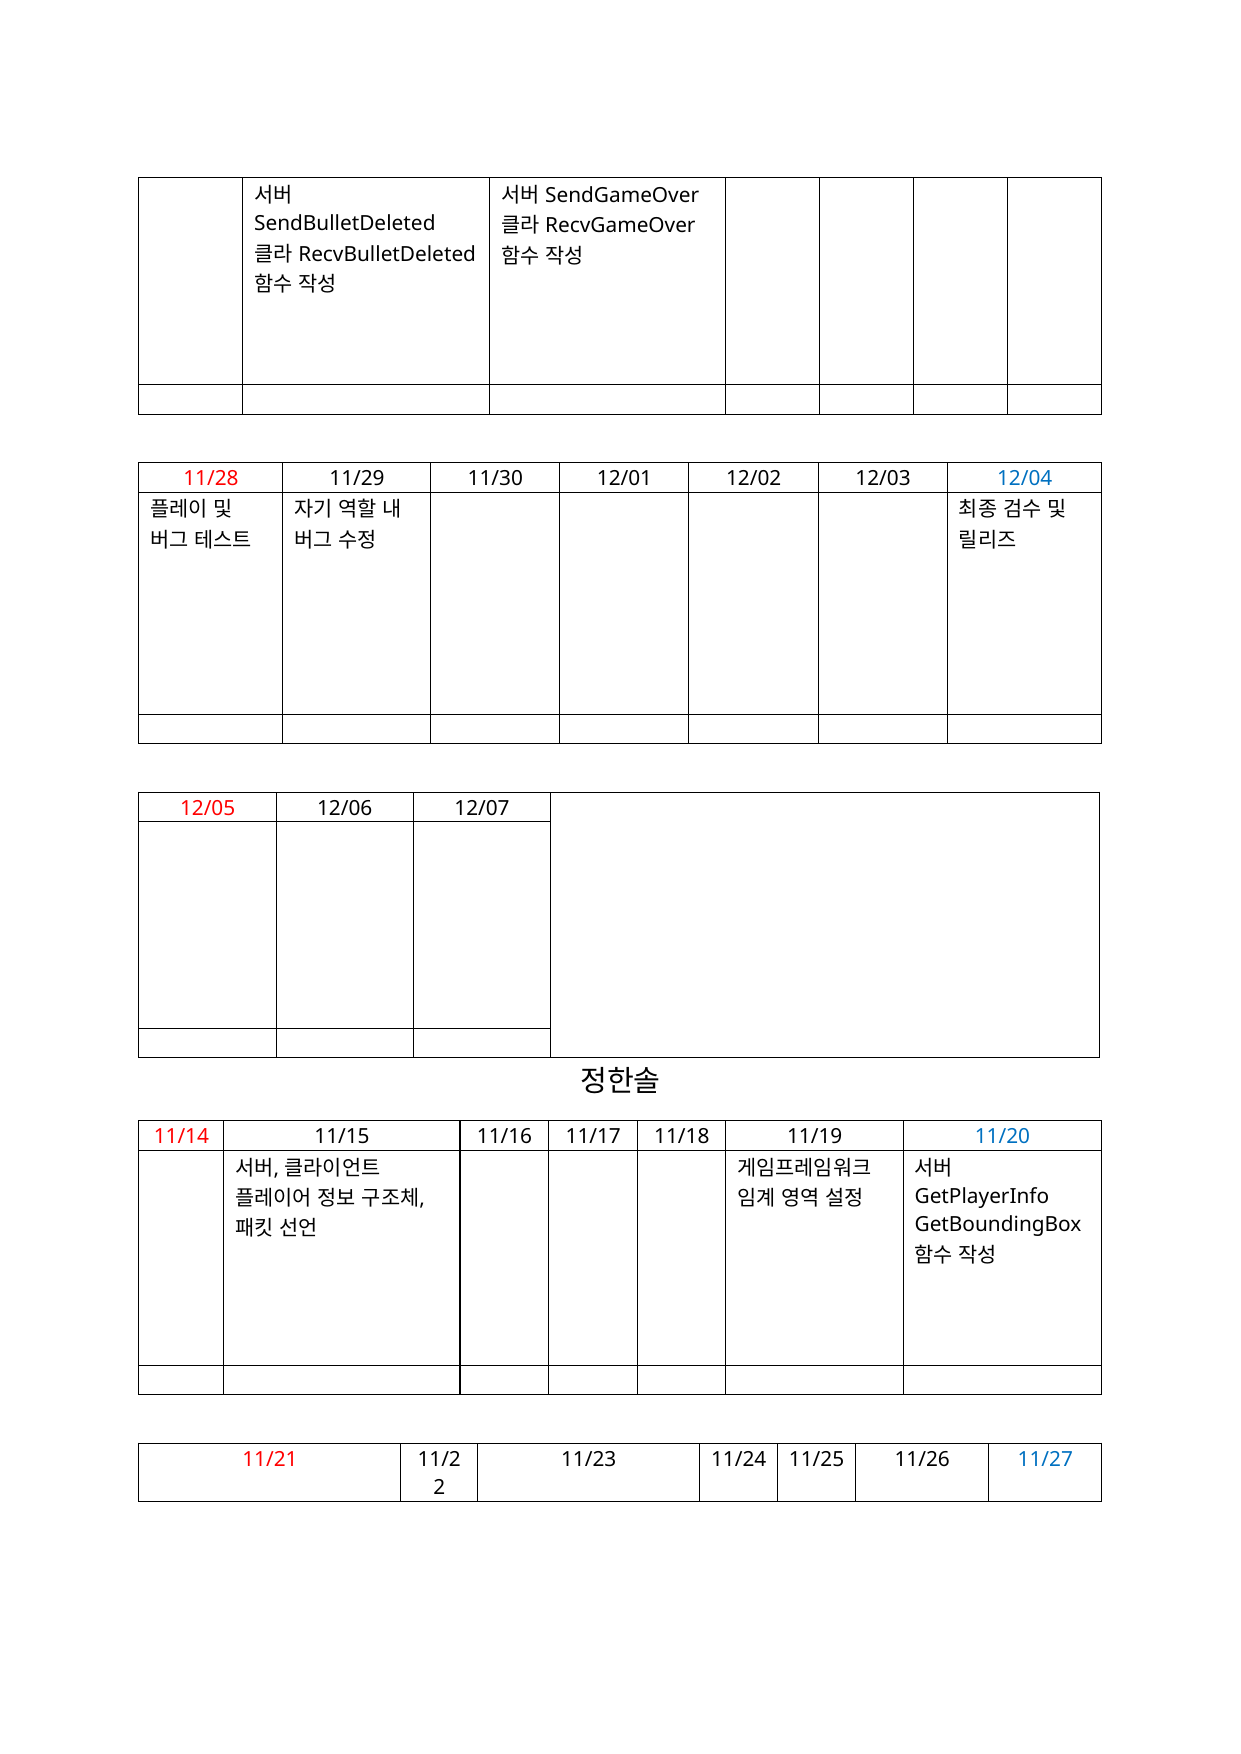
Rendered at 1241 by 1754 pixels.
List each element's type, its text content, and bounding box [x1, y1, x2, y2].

table_cell 최종 검수 및 릴리즈 [948, 493, 1101, 714]
table_cell [1008, 178, 1101, 384]
table_header 11/27 [989, 1444, 1101, 1501]
table_cell 서버 SendBulletDeleted 클라 RecvBulletDeleted 함수 작성 [243, 178, 489, 384]
table_cell [819, 715, 947, 743]
table_cell [431, 493, 559, 714]
table_cell [461, 1151, 548, 1365]
table_cell [139, 385, 242, 414]
table_header 11/24 [700, 1444, 777, 1501]
table_cell [820, 178, 913, 384]
table_header 11/17 [549, 1121, 637, 1150]
table_header 11/20 [904, 1121, 1101, 1150]
table_cell [904, 1366, 1101, 1394]
table_header 11/25 [778, 1444, 855, 1501]
table_cell [560, 493, 688, 714]
table_header 11/19 [726, 1121, 903, 1150]
table_cell [224, 1366, 459, 1394]
table_header 12/04 [948, 463, 1101, 492]
table_cell [820, 385, 913, 414]
table_cell [1008, 385, 1101, 414]
table_header 11/18 [638, 1121, 725, 1150]
table_header 12/02 [689, 463, 818, 492]
table_cell 플레이 및 버그 테스트 [139, 493, 282, 714]
table_cell 게임프레임워크 임계 영역 설정 [726, 1151, 903, 1365]
table_cell [139, 178, 242, 384]
table_cell [948, 715, 1101, 743]
table_cell [139, 1366, 223, 1394]
table_cell [819, 493, 947, 714]
table_header 11/26 [856, 1444, 988, 1501]
table_cell 서버 SendGameOver 클라 RecvGameOver 함수 작성 [490, 178, 725, 384]
table_cell [461, 1366, 548, 1394]
table_header 12/05 [139, 793, 276, 821]
table_cell 서버, 클라이언트 플레이어 정보 구조체, 패킷 선언 [224, 1151, 459, 1365]
table_header 11/29 [283, 463, 430, 492]
table_cell [277, 1029, 413, 1057]
table_header 11/30 [431, 463, 559, 492]
table_cell [414, 822, 550, 1027]
table_cell [914, 385, 1007, 414]
table_cell [431, 715, 559, 743]
table_cell [638, 1151, 725, 1365]
table_cell [726, 178, 819, 384]
table_cell [139, 1151, 223, 1365]
table_header 12/01 [560, 463, 688, 492]
table_cell [139, 822, 276, 1027]
table_cell [726, 385, 819, 414]
table_header 11/28 [139, 463, 282, 492]
table_header 11/15 [224, 1121, 459, 1150]
table_cell [490, 385, 725, 414]
table_cell 자기 역할 내 버그 수정 [283, 493, 430, 714]
table_header 12/06 [277, 793, 413, 821]
table_cell [139, 715, 282, 743]
text 정한솔 [150, 1058, 1090, 1100]
table_header 12/03 [819, 463, 947, 492]
table_cell [638, 1366, 725, 1394]
table_cell [726, 1366, 903, 1394]
table_header 11/21 [139, 1444, 400, 1501]
table_cell [414, 1029, 550, 1057]
table_cell [549, 1366, 637, 1394]
table_cell [277, 822, 413, 1027]
table_cell [283, 715, 430, 743]
table_cell [560, 715, 688, 743]
table_cell [914, 178, 1007, 384]
table_header 11/23 [478, 1444, 699, 1501]
table_cell [689, 715, 818, 743]
table_cell [689, 493, 818, 714]
table_cell [139, 1029, 276, 1057]
table_cell [243, 385, 489, 414]
table_header 12/07 [414, 793, 550, 821]
table_header [551, 793, 1099, 1057]
table_header 11/14 [139, 1121, 223, 1150]
table_header 11/16 [461, 1121, 548, 1150]
table_cell [549, 1151, 637, 1365]
table_header 11/22 [401, 1444, 477, 1501]
table_cell 서버 GetPlayerInfo GetBoundingBox 함수 작성 [904, 1151, 1101, 1365]
